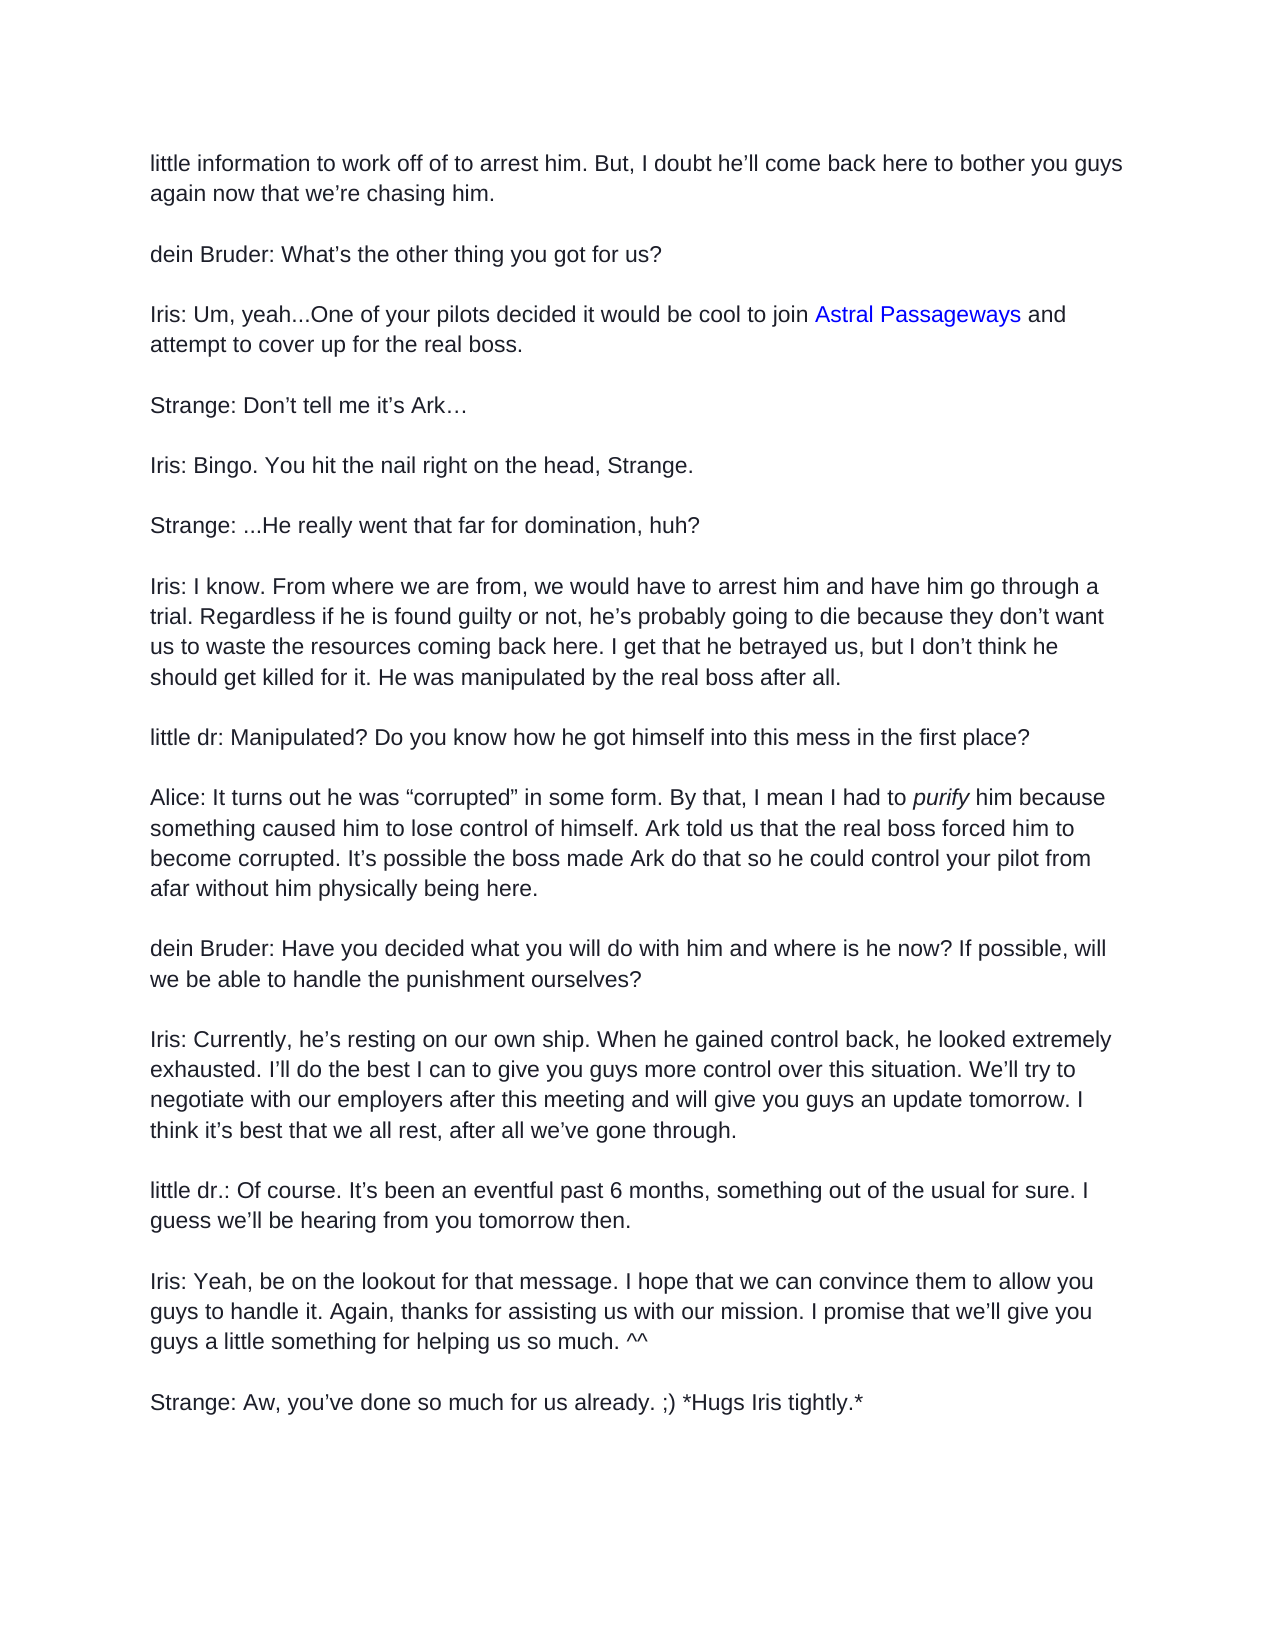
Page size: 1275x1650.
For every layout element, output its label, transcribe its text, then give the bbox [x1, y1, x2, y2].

text little dr: Manipulated? Do you know how he got himself into this mess in the first place? [150, 724, 1125, 750]
text Iris: I know. From where we are from, we would have to arrest him and have him go through a trial. Regardless if he is found guilty or not, he’s probably going to die because they don’t want us to waste the resources coming back here. I get that he betrayed us, but I don’t think he should get killed for it. He was manipulated by the real boss after all. [150, 573, 1125, 690]
text Strange: ...He really went that far for domination, huh? [150, 512, 1125, 539]
text little dr.: Of course. It’s been an eventful past 6 months, something out of the usual for sure. I guess we’ll be hearing from you tomorrow then. [150, 1177, 1125, 1234]
text Iris: Bingo. You hit the nail right on the head, Strange. [150, 452, 1125, 478]
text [150, 150, 1125, 207]
text Iris: Yeah, be on the lookout for that message. I hope that we can convince them to allow you guys to handle it. Again, thanks for assisting us with our mission. I promise that we’ll give you guys a little something for helping us so much. ^^ [150, 1268, 1125, 1354]
text Strange: Don’t tell me it’s Ark… [150, 392, 1125, 418]
text Strange: Aw, you’ve done so much for us already. ;) *Hugs Iris tightly.* [150, 1388, 1125, 1415]
text Iris: Um, yeah...One of your pilots decided it would be cool to join Astral Passageways and attempt to cover up for the real boss. [150, 301, 1125, 358]
text dein Bruder: Have you decided what you will do with him and where is he now? If possible, will we be able to handle the punishment ourselves? [150, 935, 1125, 992]
text Iris: Currently, he’s resting on our own ship. When he gained control back, he looked extremely exhausted. I’ll do the best I can to give you guys more control over this situation. We’ll try to negotiate with our employers after this meeting and will give you guys an update tomorrow. I think it’s best that we all rest, after all we’ve gone through. [150, 1026, 1125, 1143]
text Alice: It turns out he was “corrupted” in some form. By that, I mean I had to purify him because something caused him to lose control of himself. Ark told us that the real boss forced him to become corrupted. It’s possible the boss made Ark do that so he could control your pilot from afar without him physically being here. [150, 784, 1125, 901]
text dein Bruder: What’s the other thing you got for us? [150, 241, 1125, 267]
